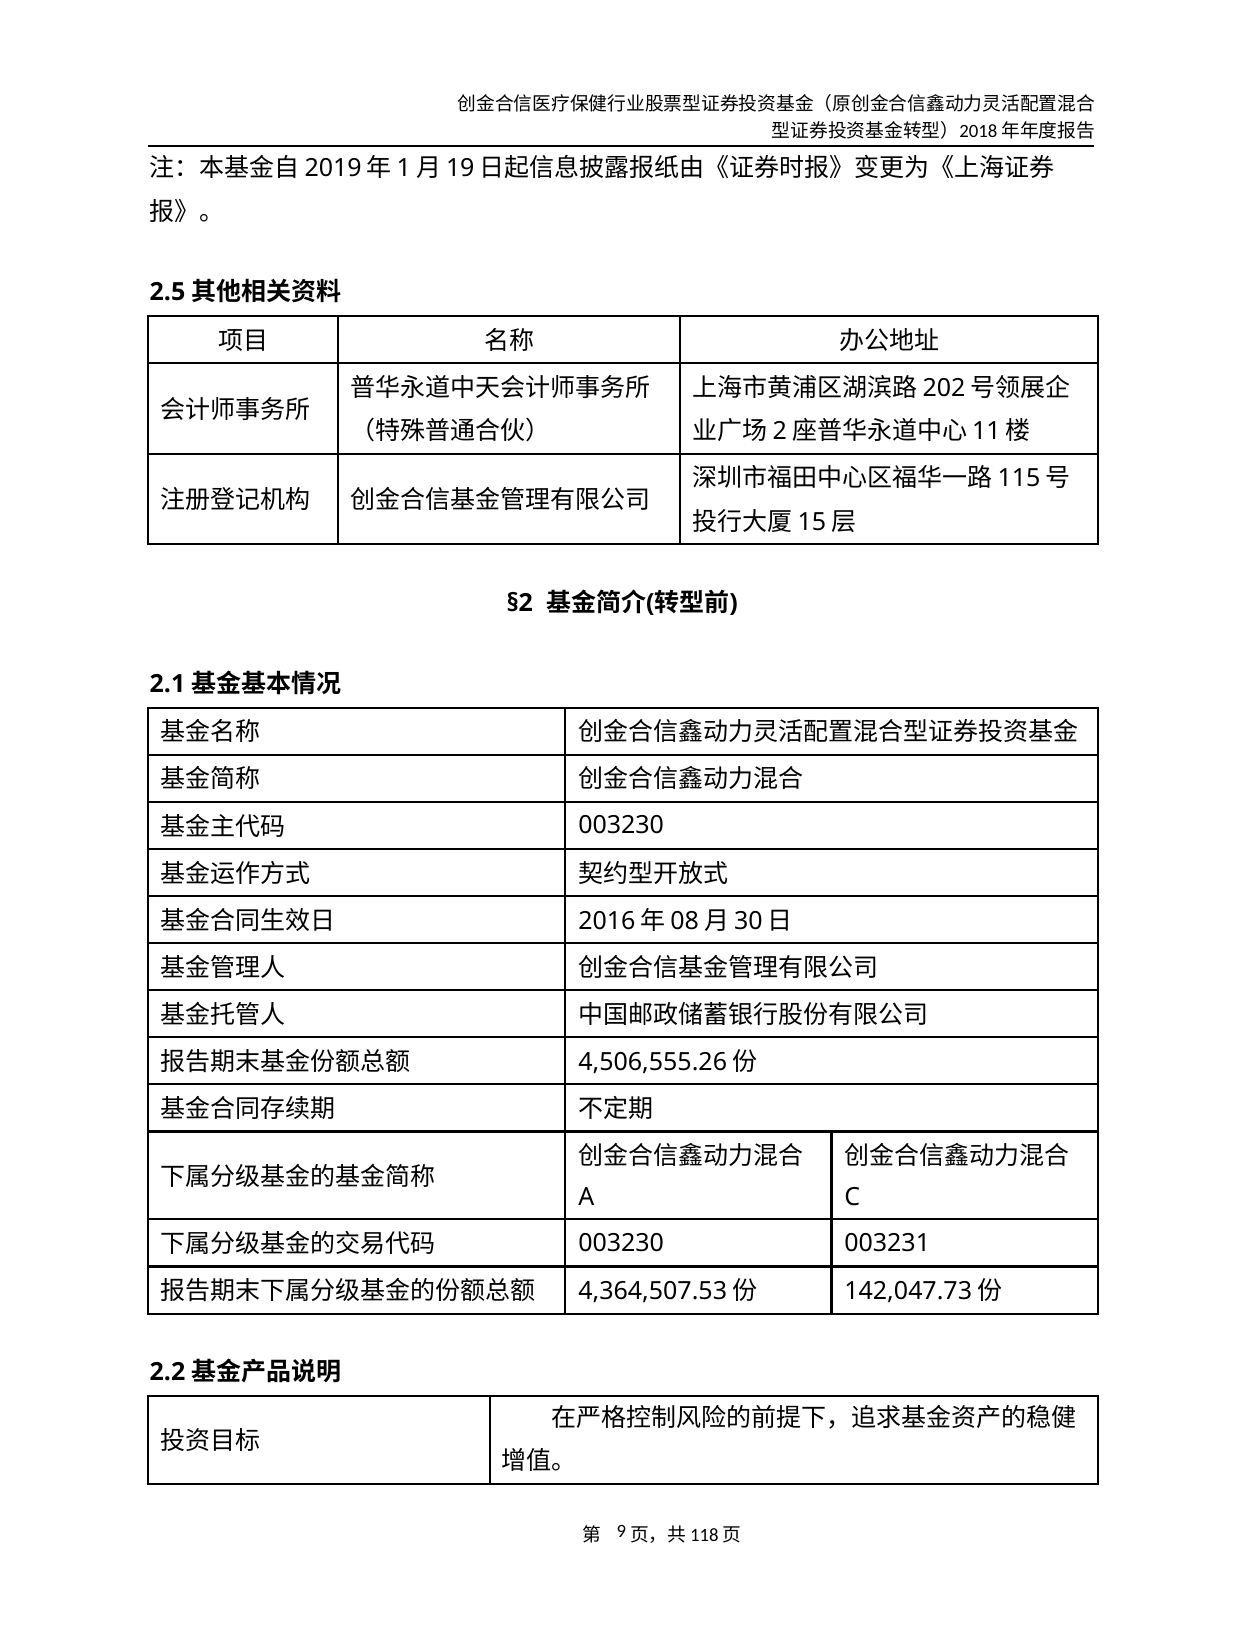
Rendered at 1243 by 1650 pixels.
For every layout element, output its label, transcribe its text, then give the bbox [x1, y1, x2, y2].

table_header 创金合信鑫动力灵活配置混合型证券投资基金 [566, 709, 1097, 754]
table_cell 基金托管人 [149, 991, 564, 1036]
table_cell 142,047.73份 [833, 1268, 1097, 1312]
table_header 基金名称 [149, 709, 564, 754]
table_cell 003230 [566, 1220, 830, 1265]
text 注：本基金自2019年1月19日起信息披露报纸由《证券时报》变更为《上海证券报》。 [149, 148, 1094, 227]
table_cell 基金合同生效日 [149, 897, 564, 942]
table_cell 深圳市福田中心区福华一路115号投行大厦15层 [681, 455, 1097, 543]
table_cell 创金合信鑫动力混合A [566, 1133, 830, 1218]
table_cell 基金运作方式 [149, 850, 564, 895]
text 2.2 基金产品说明 [149, 1352, 1094, 1388]
table_cell 基金管理人 [149, 944, 564, 989]
table_cell 创金合信基金管理有限公司 [339, 455, 679, 543]
table_cell 契约型开放式 [566, 850, 1097, 895]
text §2 基金简介(转型前) [149, 583, 1094, 619]
table_cell 中国邮政储蓄银行股份有限公司 [566, 991, 1097, 1036]
table_cell 上海市黄浦区湖滨路202号领展企业广场2座普华永道中心11楼 [681, 364, 1097, 453]
table_cell 报告期末基金份额总额 [149, 1038, 564, 1083]
table_cell 2016年08月30日 [566, 897, 1097, 942]
table_cell 会计师事务所 [149, 364, 337, 453]
table_cell 创金合信鑫动力混合 [566, 756, 1097, 801]
text 2.1 基金基本情况 [149, 663, 1094, 699]
table_header 项目 [149, 317, 337, 362]
table_cell 创金合信基金管理有限公司 [566, 944, 1097, 989]
table_header 名称 [339, 317, 679, 362]
table_cell 下属分级基金的基金简称 [149, 1133, 564, 1218]
table_cell 创金合信鑫动力混合C [833, 1133, 1097, 1218]
table_header 办公地址 [681, 317, 1097, 362]
table_cell 003231 [833, 1220, 1097, 1265]
table_cell 003230 [566, 803, 1097, 848]
table_cell 普华永道中天会计师事务所（特殊普通合伙） [339, 364, 679, 453]
table_header 投资目标 [149, 1397, 489, 1483]
table_cell 4,364,507.53份 [566, 1268, 830, 1312]
table_cell 4,506,555.26份 [566, 1038, 1097, 1083]
table_cell 不定期 [566, 1085, 1097, 1130]
table_cell 报告期末下属分级基金的份额总额 [149, 1268, 564, 1312]
table_cell 基金主代码 [149, 803, 564, 848]
table_cell 注册登记机构 [149, 455, 337, 543]
table_cell 基金简称 [149, 756, 564, 801]
table_cell 基金合同存续期 [149, 1085, 564, 1130]
table_header 在严格控制风险的前提下，追求基金资产的稳健增值。 [491, 1397, 1097, 1483]
table_cell 下属分级基金的交易代码 [149, 1220, 564, 1265]
text 2.5 其他相关资料 [149, 272, 1094, 308]
